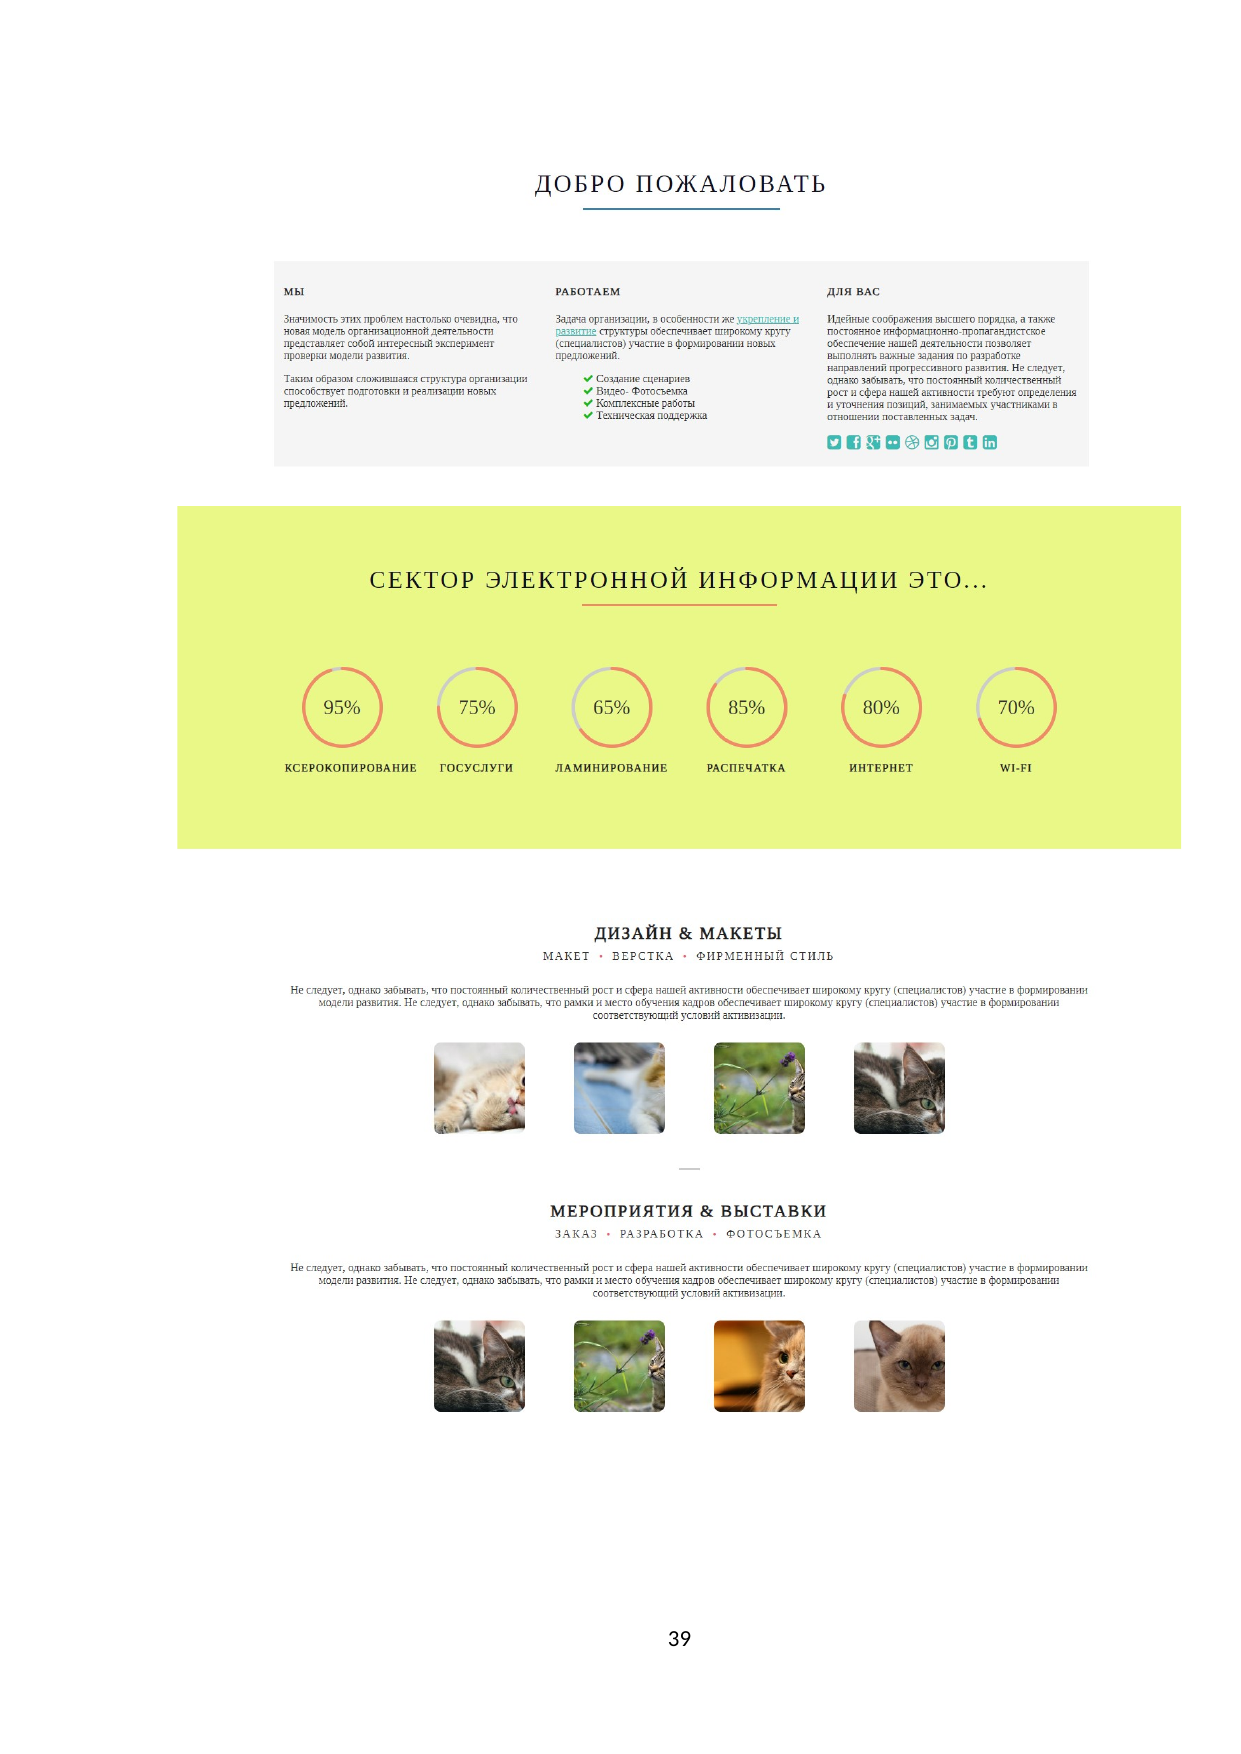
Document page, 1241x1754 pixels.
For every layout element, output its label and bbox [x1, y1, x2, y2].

picture [177, 118, 1182, 852]
picture [177, 918, 1182, 1445]
